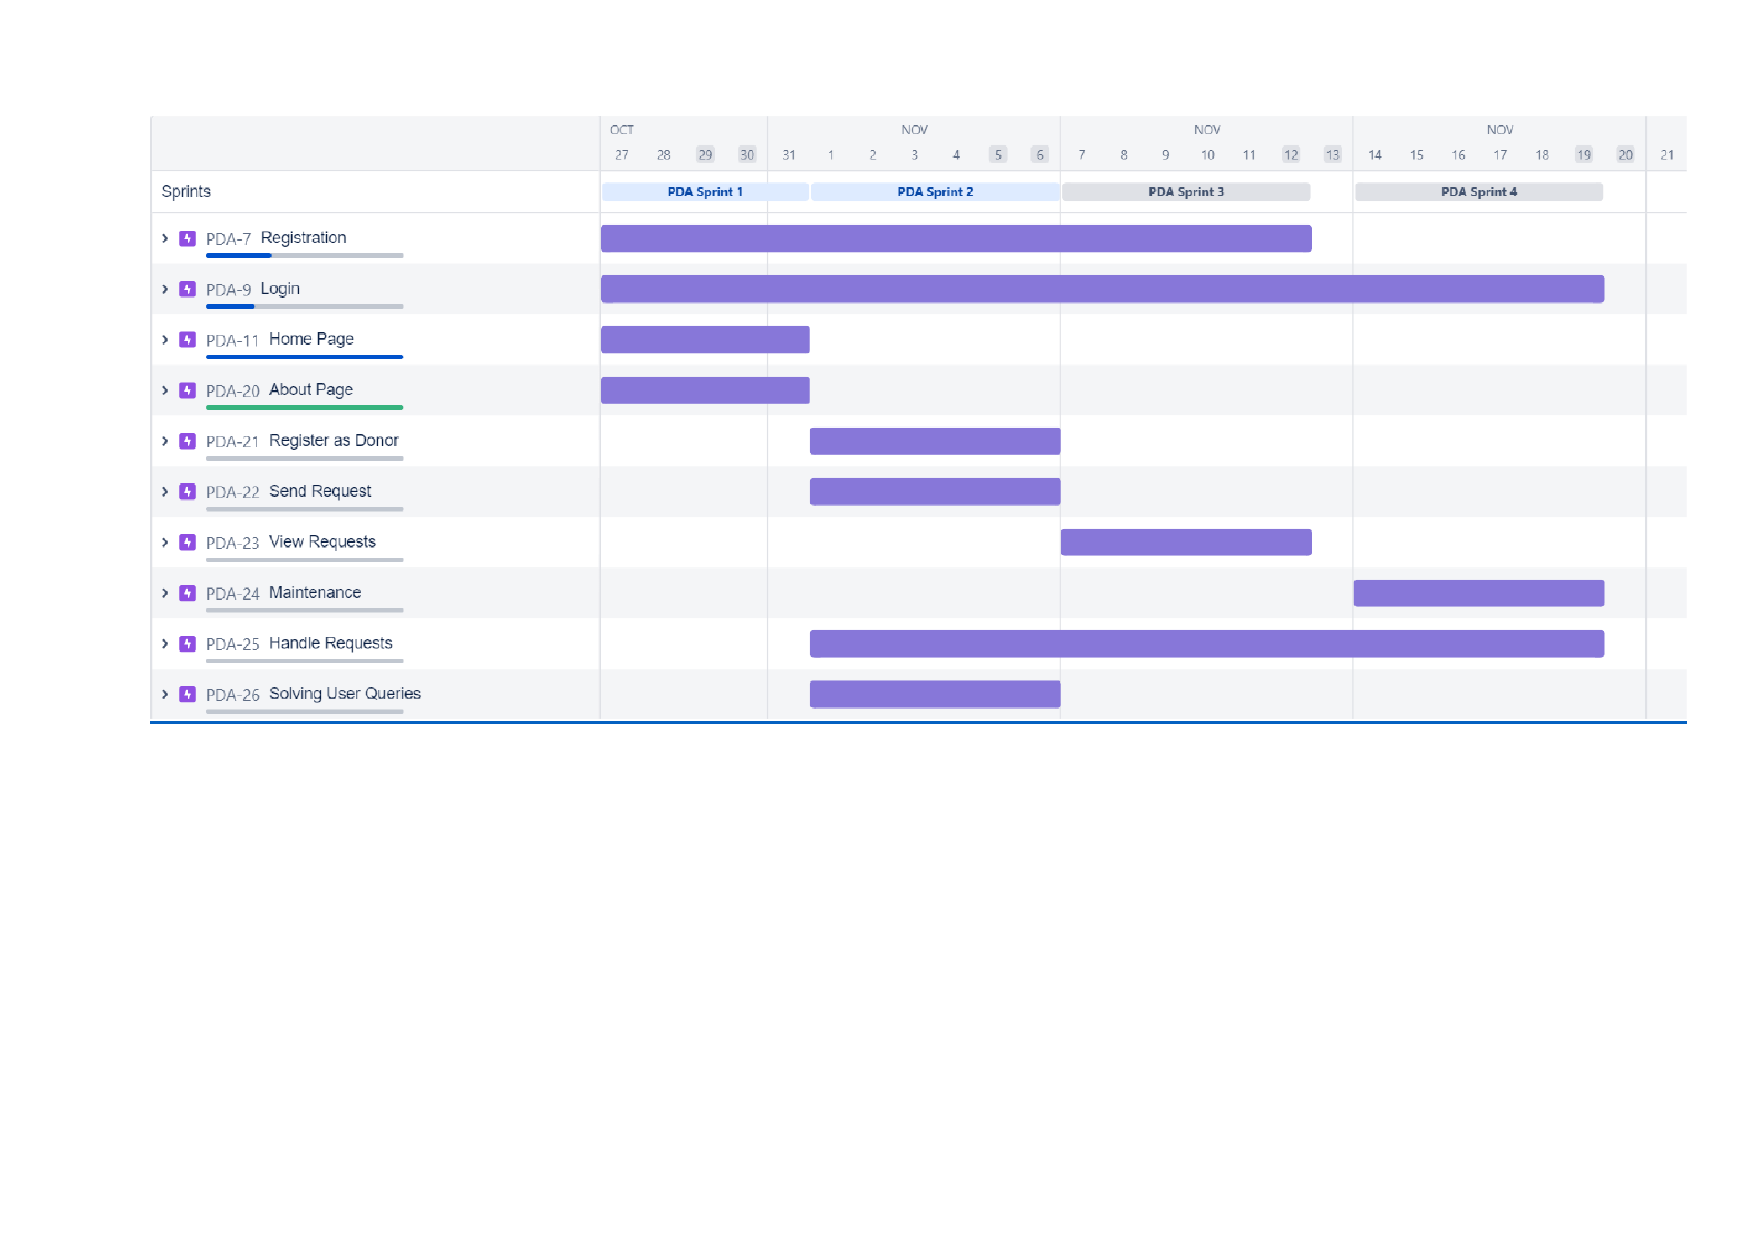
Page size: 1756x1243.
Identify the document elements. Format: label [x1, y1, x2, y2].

picture [150, 116, 1687, 724]
